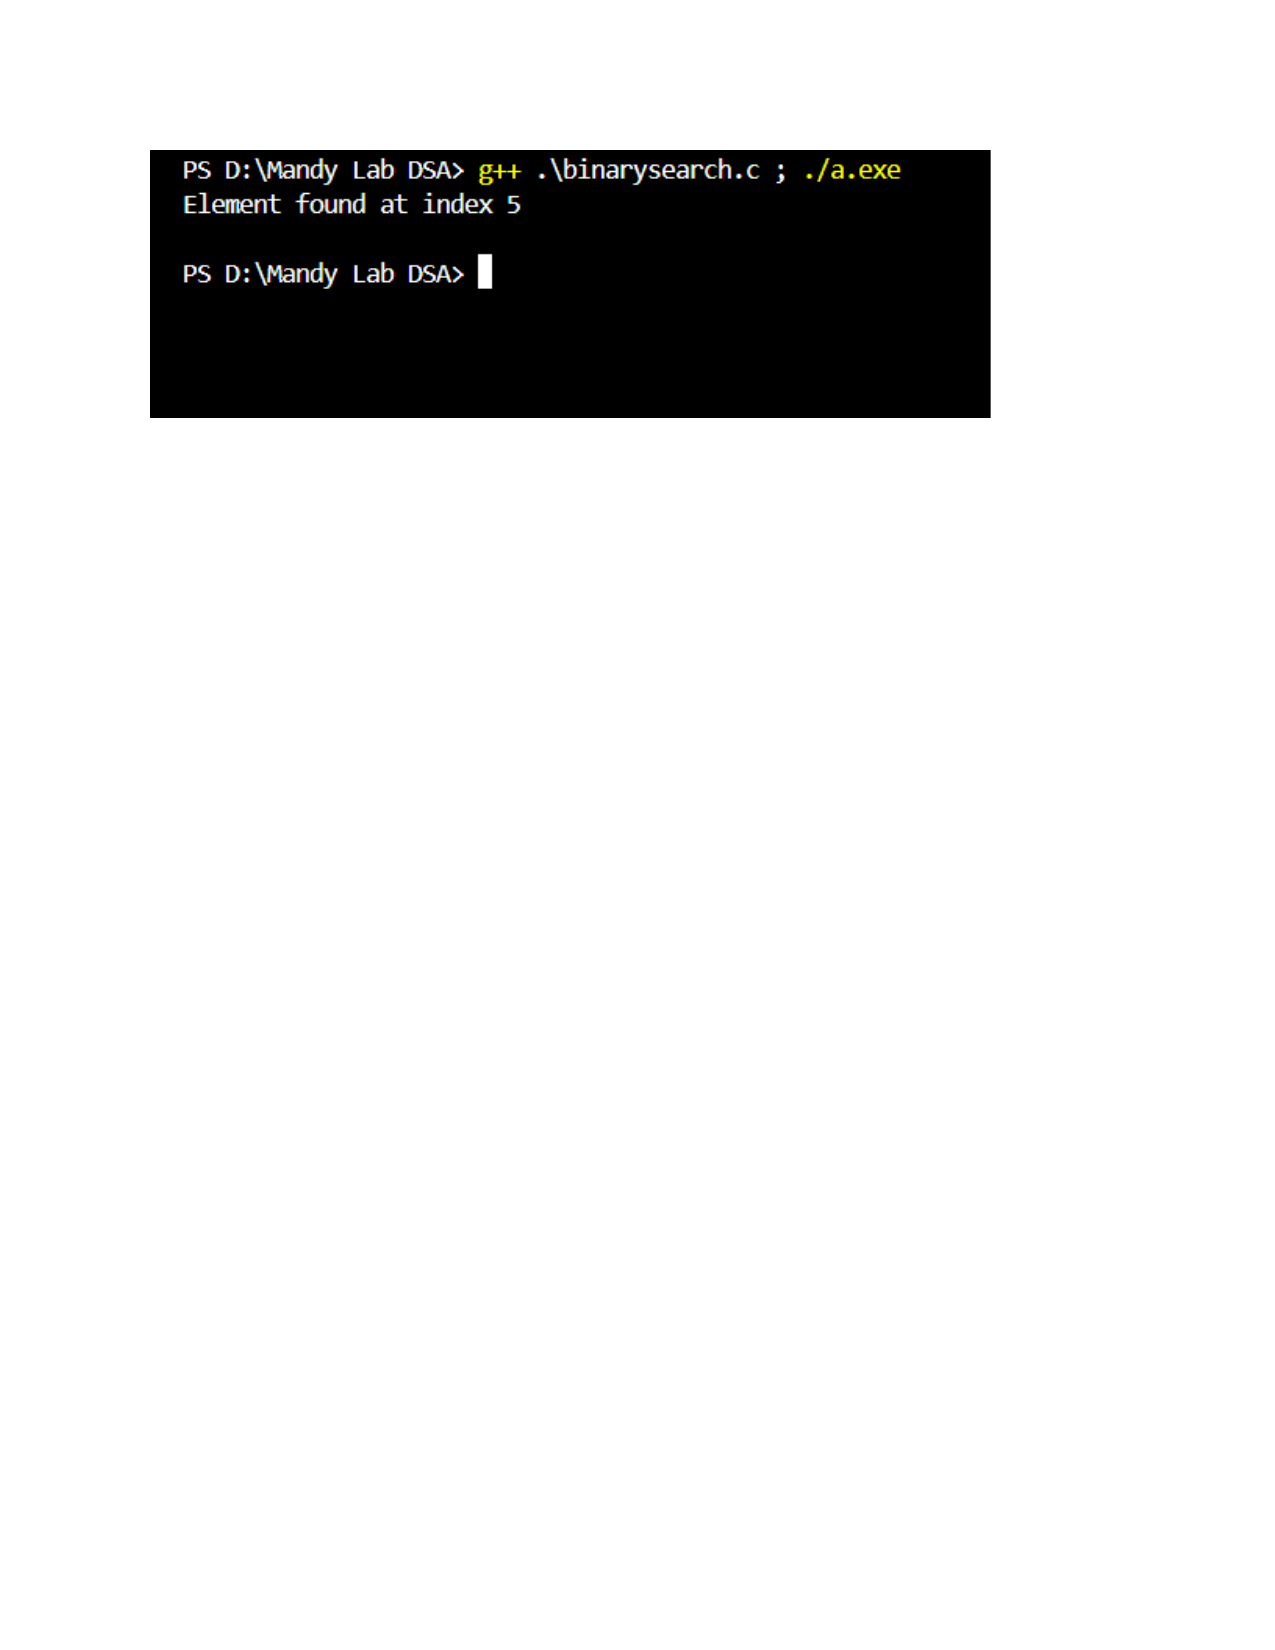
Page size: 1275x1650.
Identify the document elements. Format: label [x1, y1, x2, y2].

picture [150, 150, 991, 418]
